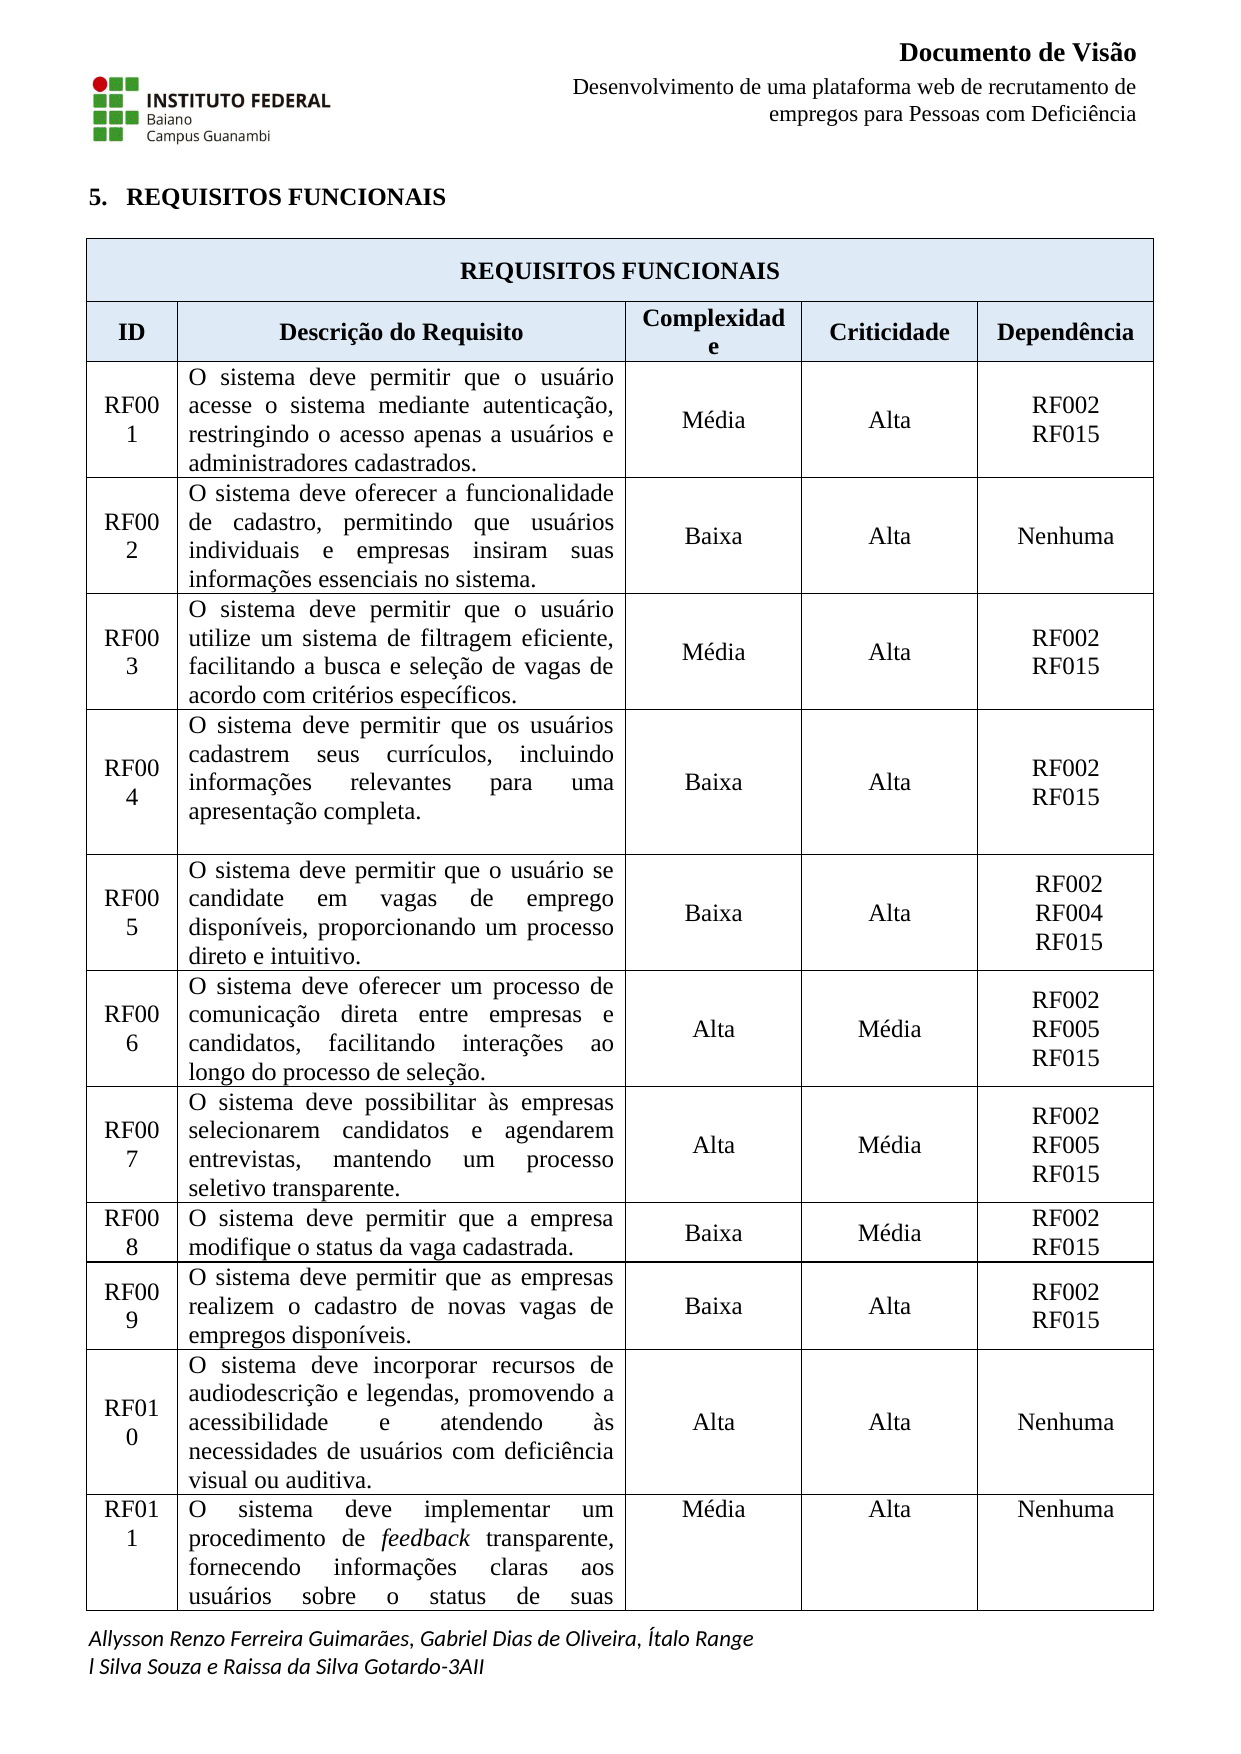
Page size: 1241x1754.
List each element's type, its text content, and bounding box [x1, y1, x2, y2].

table_cell RF002 RF004 RF015 [978, 855, 1153, 970]
table_cell Baixa [626, 1203, 801, 1261]
table_cell Média [802, 971, 977, 1086]
title REQUISITOS FUNCIONAIS [89, 182, 1152, 211]
table_cell Média [626, 362, 801, 477]
table_cell RF008 [87, 1203, 177, 1261]
table_cell Alta [802, 710, 977, 854]
table_cell RF009 [87, 1263, 177, 1349]
table_cell O sistema deve possibilitar às empresas selecionarem candidatos e agendarem entrevistas, mantendo um processo seletivo transparente. [178, 1087, 625, 1202]
table_cell RF003 [87, 594, 177, 709]
table_cell O sistema deve permitir que os usuários cadastrem seus currículos, incluindo informações relevantes para uma apresentação completa. [178, 710, 625, 854]
table_cell O sistema deve oferecer um processo de comunicação direta entre empresas e candidatos, facilitando interações ao longo do processo de seleção. [178, 971, 625, 1086]
table_cell RF002 [87, 478, 177, 593]
table_cell Criticidade [802, 302, 977, 361]
table_cell Baixa [626, 478, 801, 593]
table_cell Dependência [978, 302, 1153, 361]
table_cell Alta [626, 971, 801, 1086]
table_cell Nenhuma [978, 1495, 1153, 1609]
table_cell Nenhuma [978, 1350, 1153, 1493]
table_cell Baixa [626, 710, 801, 854]
table_cell O sistema deve oferecer a funcionalidade de cadastro, permitindo que usuários individuais e empresas insiram suas informações essenciais no sistema. [178, 478, 625, 593]
table_cell O sistema deve permitir que o usuário utilize um sistema de filtragem eficiente, facilitando a busca e seleção de vagas de acordo com critérios específicos. [178, 594, 625, 709]
table_cell O sistema deve permitir que o usuário acesse o sistema mediante autenticação, restringindo o acesso apenas a usuários e administradores cadastrados. [178, 362, 625, 477]
table_cell RF002 RF015 [978, 1203, 1153, 1261]
table_cell O sistema deve permitir que a empresa modifique o status da vaga cadastrada. [178, 1203, 625, 1261]
table_cell Baixa [626, 1263, 801, 1349]
table_cell Nenhuma [978, 478, 1153, 593]
table_cell RF002 RF015 [978, 710, 1153, 854]
table_header REQUISITOS FUNCIONAIS [87, 239, 1153, 301]
table_cell RF002 RF015 [978, 362, 1153, 477]
table_cell Média [802, 1203, 977, 1261]
table_cell Alta [802, 1350, 977, 1493]
table_cell Média [802, 1087, 977, 1202]
table_cell RF002 RF005 RF015 [978, 971, 1153, 1086]
table_cell Alta [802, 855, 977, 970]
table_cell Baixa [626, 855, 801, 970]
table_cell RF005 [87, 855, 177, 970]
table_cell Descrição do Requisito [178, 302, 625, 361]
table_cell RF007 [87, 1087, 177, 1202]
table_cell Média [626, 1495, 801, 1609]
table_cell Alta [802, 594, 977, 709]
table_cell Complexidade [626, 302, 801, 361]
table_cell Alta [626, 1087, 801, 1202]
table_cell O sistema deve permitir que o usuário se candidate em vagas de emprego disponíveis, proporcionando um processo direto e intuitivo. [178, 855, 625, 970]
table_cell RF002 RF005 RF015 [978, 1087, 1153, 1202]
table_cell RF004 [87, 710, 177, 854]
table_cell RF001 [87, 362, 177, 477]
table_cell Alta [802, 1495, 977, 1609]
table_cell Alta [802, 478, 977, 593]
table_cell RF006 [87, 971, 177, 1086]
table_cell RF010 [87, 1350, 177, 1493]
table_cell Alta [802, 1263, 977, 1349]
table_cell Alta [626, 1350, 801, 1493]
table_cell O sistema deve permitir que as empresas realizem o cadastro de novas vagas de empregos disponíveis. [178, 1263, 625, 1349]
table_cell RF002 RF015 [978, 1263, 1153, 1349]
table_cell Alta [802, 362, 977, 477]
table_cell ID [87, 302, 177, 361]
table_cell O sistema deve incorporar recursos de audiodescrição e legendas, promovendo a acessibilidade e atendendo às necessidades de usuários com deficiência visual ou auditiva. [178, 1350, 625, 1493]
table_cell RF011 [87, 1495, 177, 1609]
table_cell RF002 RF015 [978, 594, 1153, 709]
table_cell Média [626, 594, 801, 709]
picture [88, 73, 342, 155]
